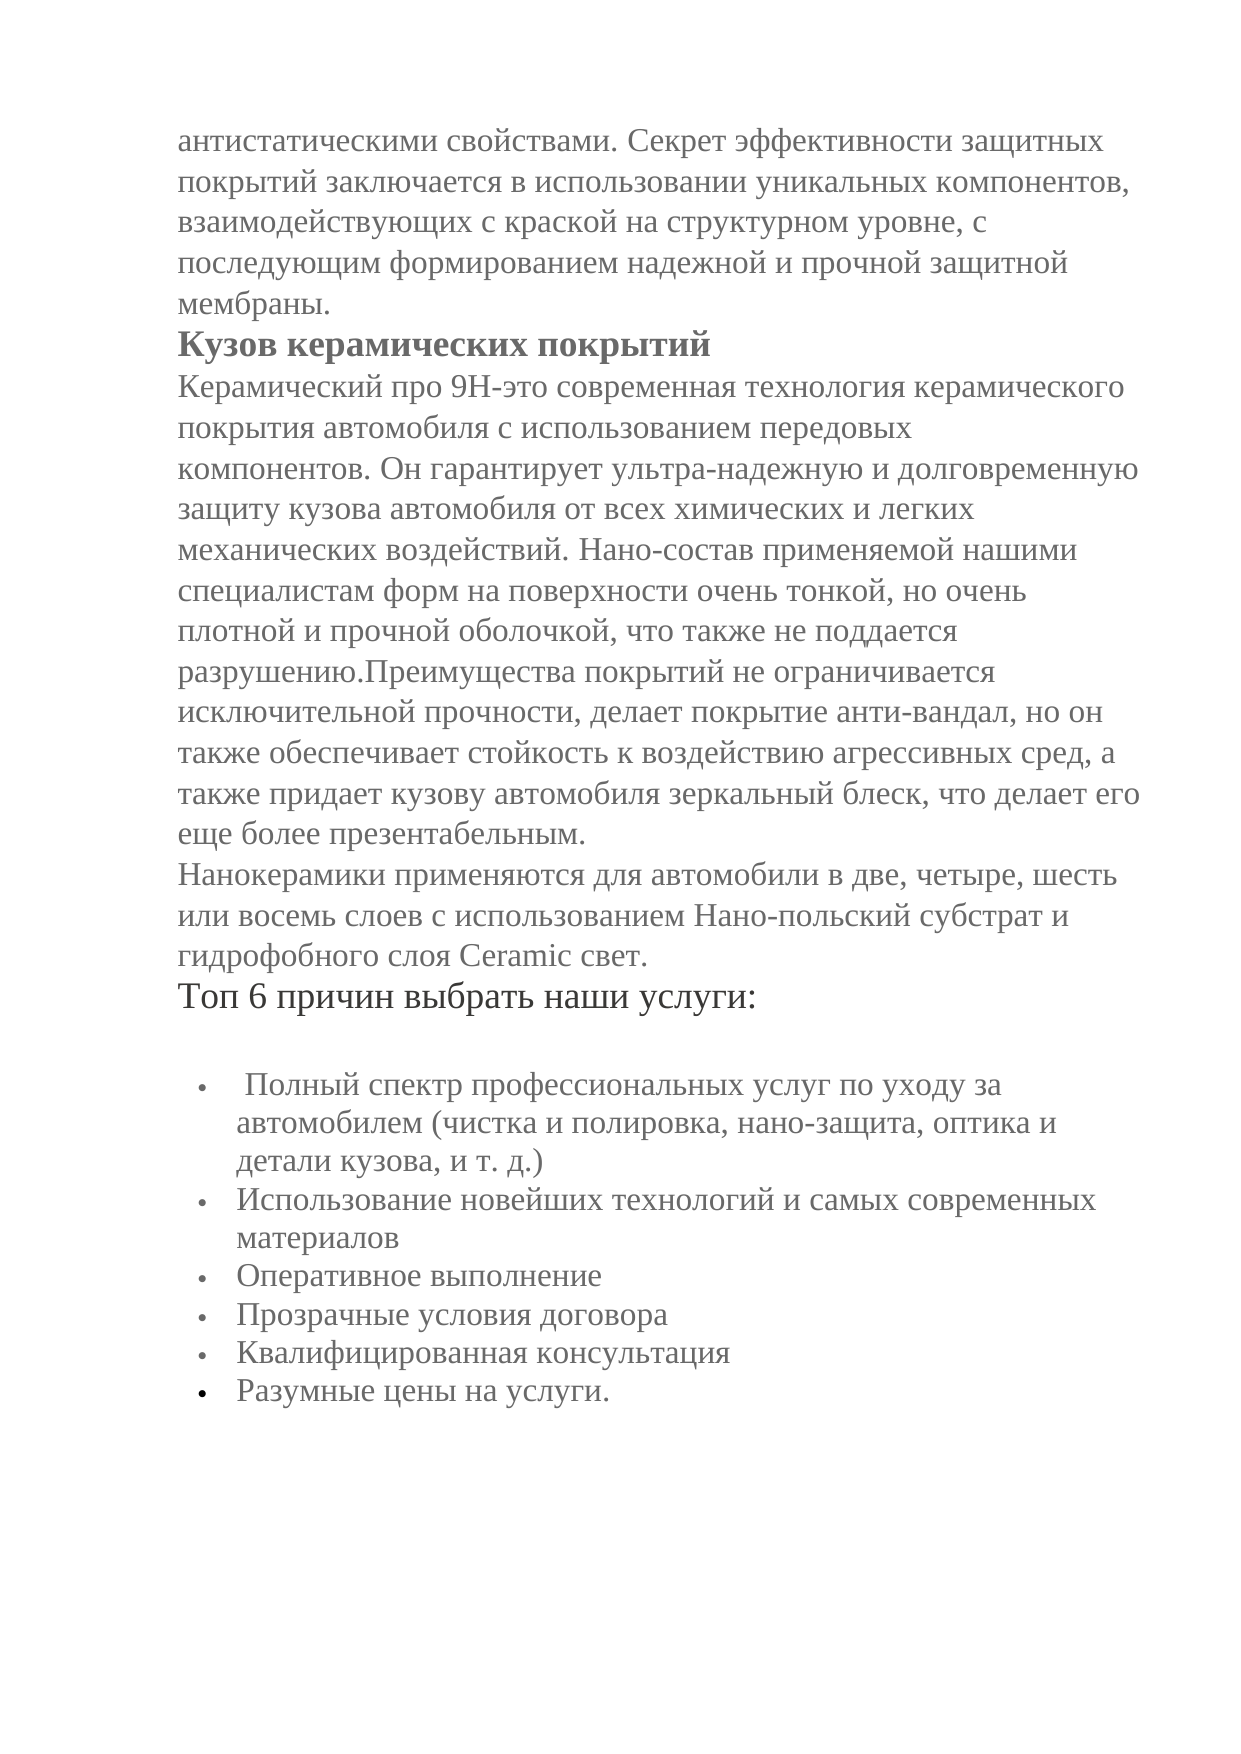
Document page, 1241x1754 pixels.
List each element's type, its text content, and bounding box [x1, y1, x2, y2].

text Нанокерамики применяются для автомобили в две, четыре, шесть или восемь слоев с использованием Нано-польский субстрат и гидрофобного слоя Ceramic свет. [177, 852, 1152, 974]
list Разумные цены на услуги. [198, 1370, 1152, 1409]
list Прозрачные условия договора [198, 1294, 1152, 1332]
list Использование новейших технологий и самых современных материалов [198, 1179, 1152, 1255]
text Кузов керамических покрытий [177, 321, 1152, 364]
text Топ 6 причин выбрать наши услуги: [177, 974, 1152, 1017]
list Квалифицированная консультация [198, 1332, 1152, 1370]
list Полный спектр профессиональных услуг по уходу за автомобилем (чистка и полировка, нано-защита, оптика и детали кузова, и т. д.) [198, 1064, 1152, 1179]
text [177, 118, 1152, 321]
list Оперативное выполнение [198, 1255, 1152, 1294]
text Керамический про 9Н-это современная технология керамического покрытия автомобиля с использованием передовых компонентов. Он гарантирует ультра-надежную и долговременную защиту кузова автомобиля от всех химических и легких механических воздействий. Нано-состав применяемой нашими специалистам форм на поверхности очень тонкой, но очень плотной и прочной оболочкой, что также не поддается разрушению.Преимущества покрытий не ограничивается исключительной прочности, делает покрытие анти-вандал, но он также обеспечивает стойкость к воздействию агрессивных сред, а также придает кузову автомобиля зеркальный блеск, что делает его еще более презентабельным. [177, 364, 1152, 852]
